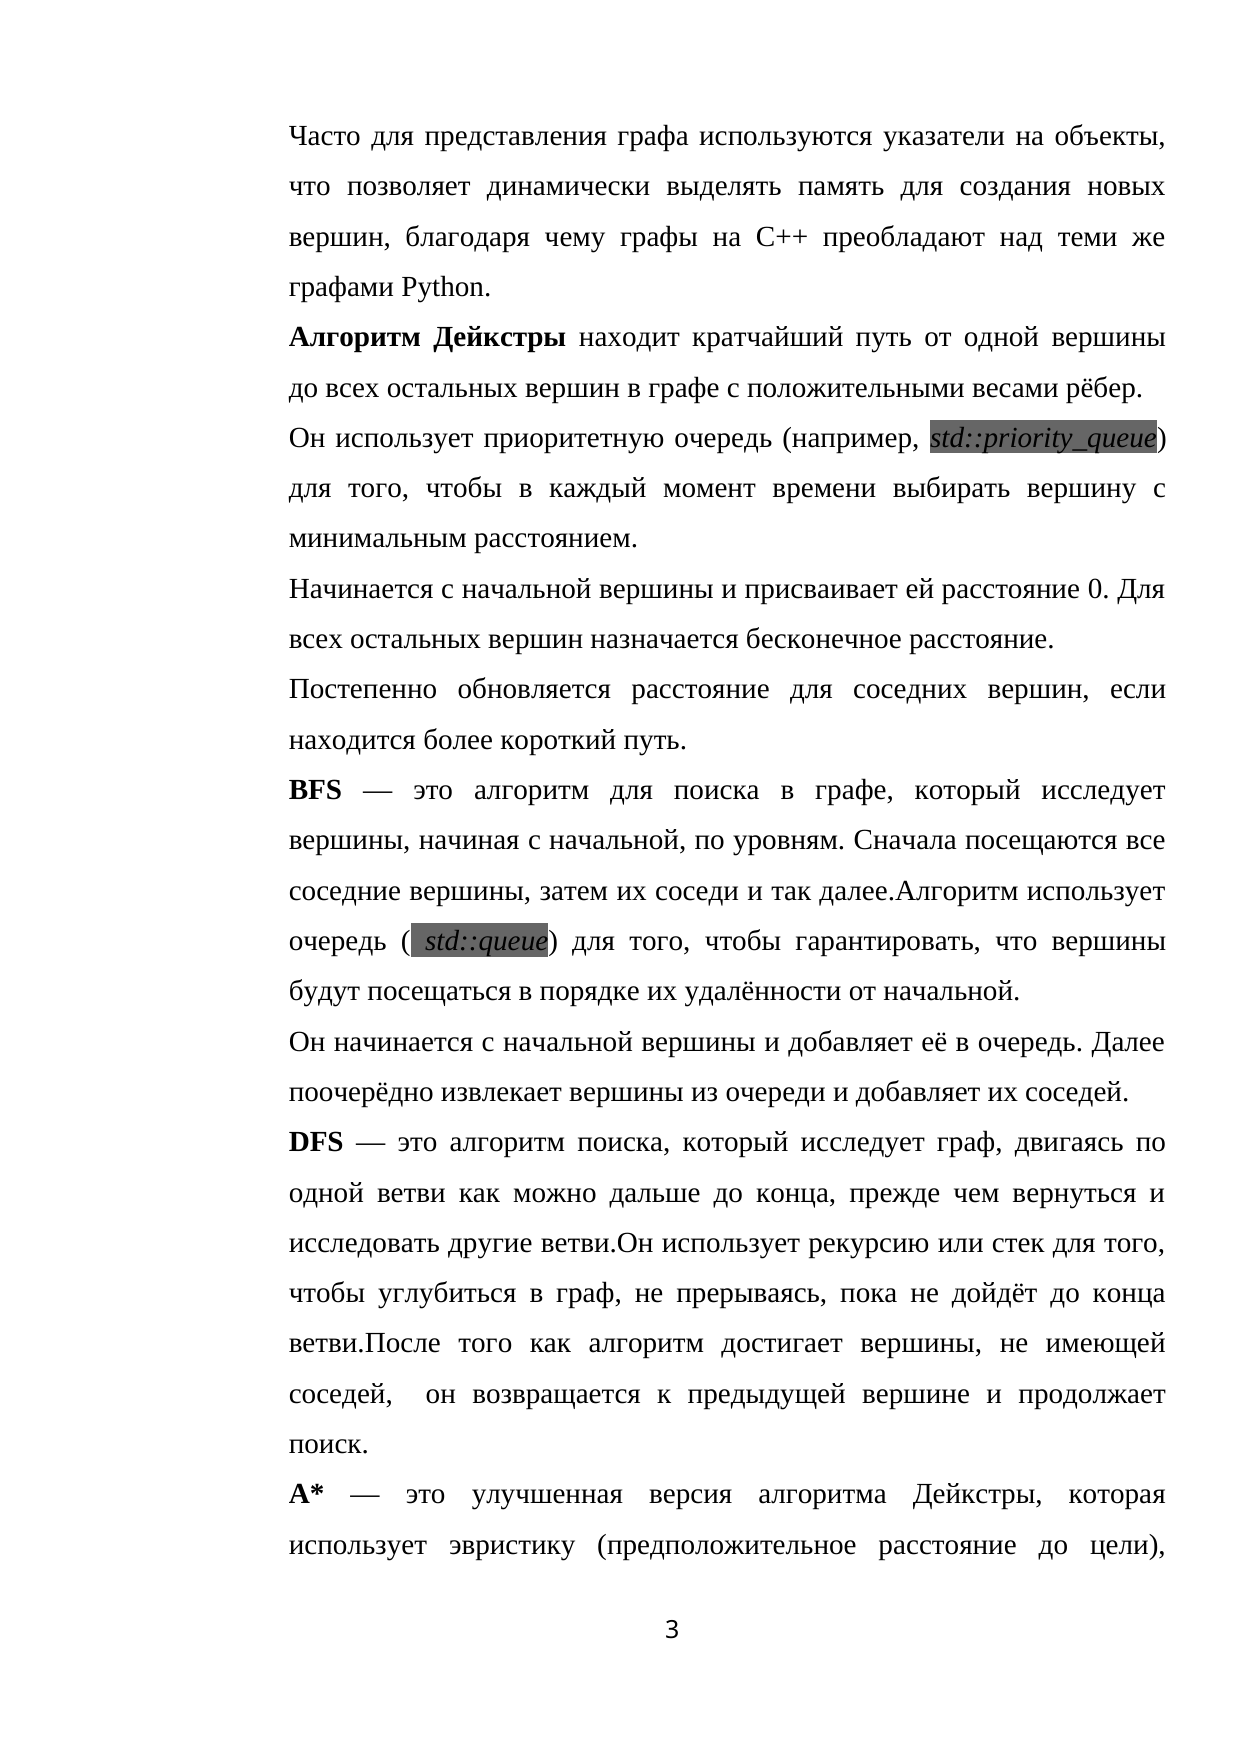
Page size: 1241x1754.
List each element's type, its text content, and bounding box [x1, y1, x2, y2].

text DFS — это алгоритм поиска, который исследует граф, двигаясь по одной ветви как можно дальше до конца, прежде чем вернуться и исследовать другие ветви.Он использует рекурсию или стек для того, чтобы углубиться в граф, не прерываясь, пока не дойдёт до конца ветви.После того как алгоритм достигает вершины, не имеющей соседей, он возвращается к предыдущей вершине и продолжает поиск. [288, 1124, 1167, 1460]
text Алгоритм Дейкстры находит кратчайший путь от одной вершины до всех остальных вершин в графе с положительными весами рёбер. [288, 319, 1167, 403]
text Он начинается с начальной вершины и добавляет её в очередь. Далее поочерёдно извлекает вершины из очереди и добавляет их соседей. [288, 1024, 1167, 1108]
text Часто для представления графа используются указатели на объекты, что позволяет динамически выделять память для создания новых вершин, благодаря чему графы на C++ преобладают над теми же графами Python. [288, 118, 1167, 303]
text Начинается с начальной вершины и присваивает ей расстояние 0. Для всех остальных вершин назначается бесконечное расстояние. [288, 571, 1167, 655]
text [288, 1477, 1167, 1560]
text BFS — это алгоритм для поиска в графе, который исследует вершины, начиная с начальной, по уровням. Сначала посещаются все соседние вершины, затем их соседи и так далее.Алгоритм использует очередь ( std::queue) для того, чтобы гарантировать, что вершины будут посещаться в порядке их удалённости от начальной. [288, 772, 1167, 1007]
text Постепенно обновляется расстояние для соседних вершин, если находится более короткий путь. [288, 672, 1167, 755]
text Он использует приоритетную очередь (например, std::priority_queue) для того, чтобы в каждый момент времени выбирать вершину с минимальным расстоянием. [288, 420, 1167, 554]
